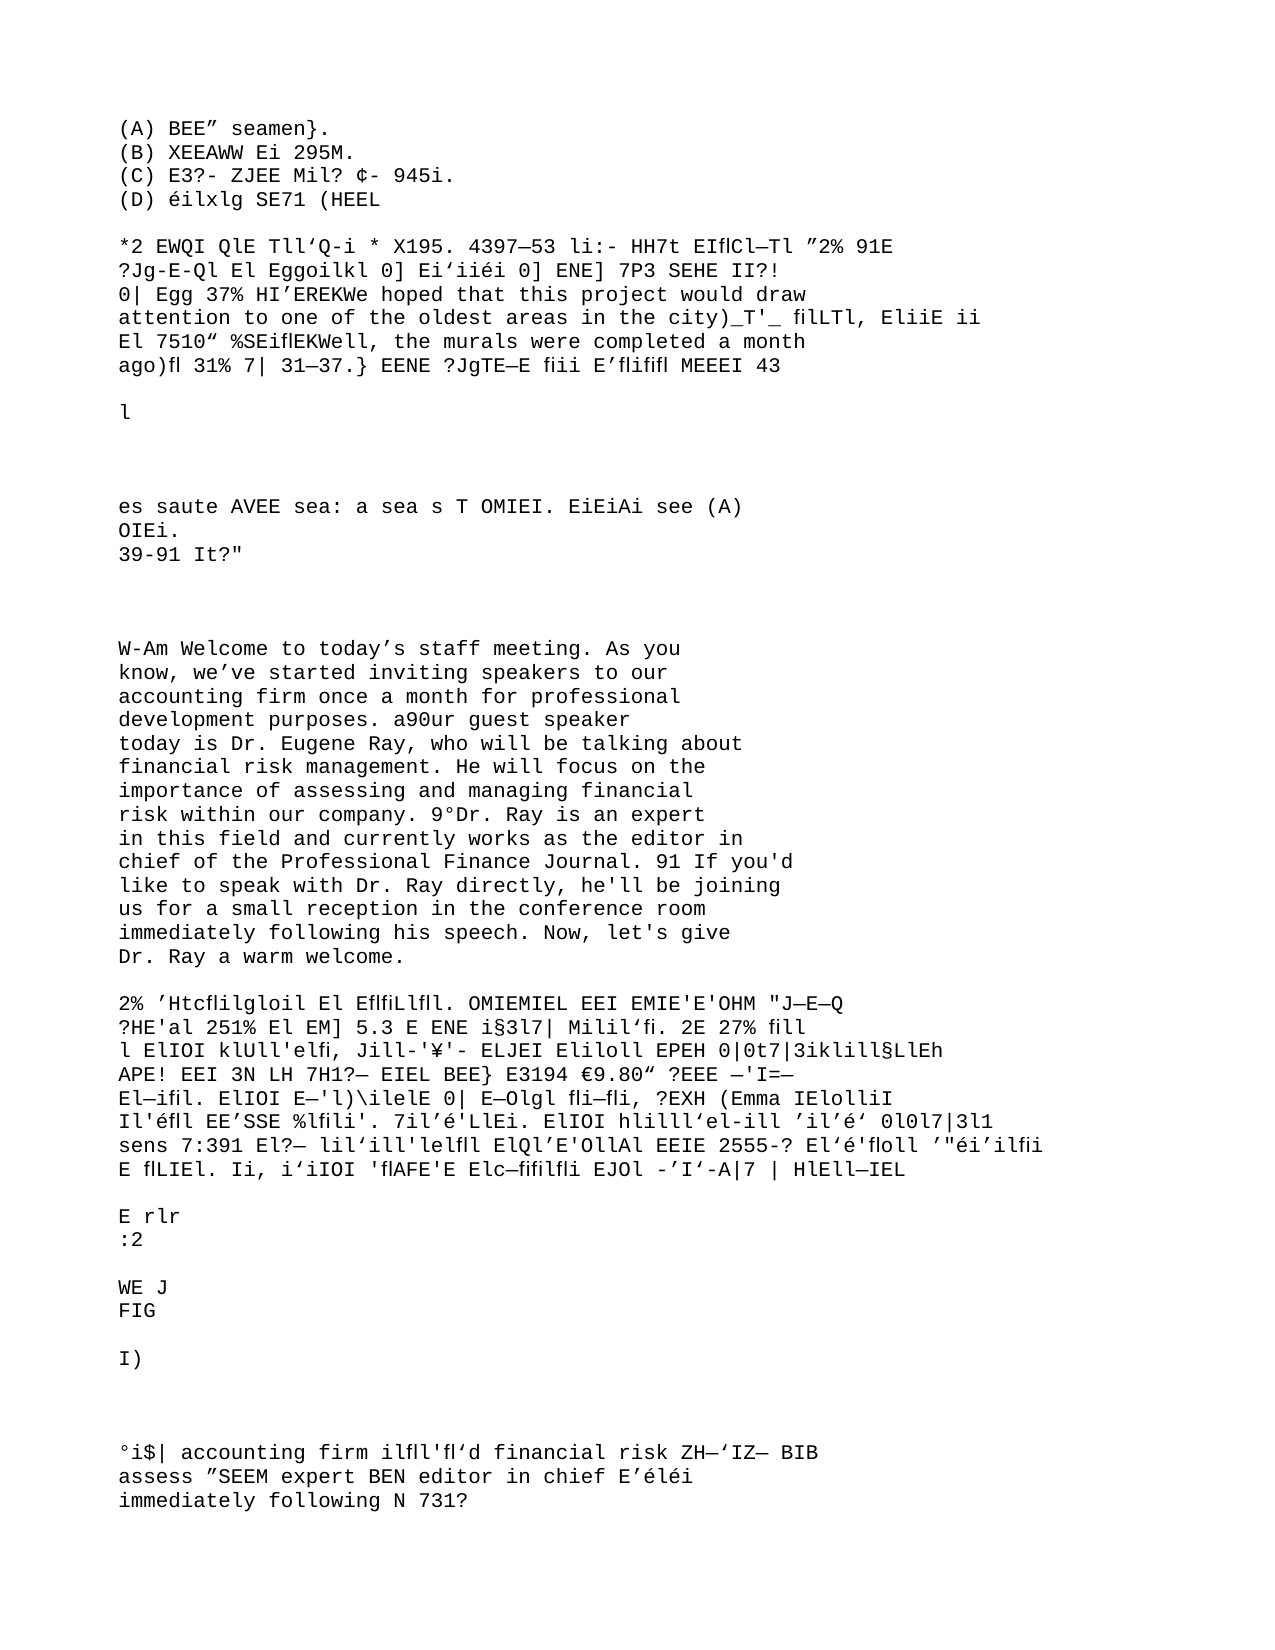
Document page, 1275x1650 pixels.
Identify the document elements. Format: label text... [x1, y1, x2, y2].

text *2 EWQI QlE Tll‘Q-i * X195. 4397—53 li:- HH7t EIﬂCl—Tl ”2% 91E [118, 236, 1157, 260]
text (D) éilxlg SE71 (HEEL [118, 189, 1157, 213]
text immediately following N 731? [118, 1489, 1157, 1513]
text :2 [118, 1229, 1157, 1253]
text OIEi. [118, 520, 1157, 544]
text es saute AVEE sea: a sea s T OMIEI. EiEiAi see (A) [118, 496, 1157, 520]
text I) [118, 1348, 1157, 1371]
text Dr. Ray a warm welcome. [118, 946, 1157, 969]
text E ﬂLIEl. Ii, i‘iIOI 'ﬂAFE'E Elc—ﬁﬁlﬂi EJOl -’I‘-A|7 | HlEll—IEL [118, 1158, 1157, 1182]
text chief of the Professional Finance Journal. 91 If you'd [118, 851, 1157, 875]
text development purposes. a90ur guest speaker [118, 709, 1157, 733]
text accounting firm once a month for professional [118, 686, 1157, 709]
text FIG [118, 1300, 1157, 1324]
text sens 7:391 El?— lil‘ill'lelﬂl ElQl’E'OllAl EEIE 2555-? El‘é'ﬂoll ’"éi’ilﬁi [118, 1135, 1157, 1158]
text importance of assessing and managing financial [118, 780, 1157, 804]
text W-Am Welcome to today’s staff meeting. As you [118, 638, 1157, 662]
text °i$| accounting firm ilﬂl'ﬂ‘d financial risk ZH—‘IZ— BIB [118, 1442, 1157, 1466]
text ?Jg-E-Ql El Eggoilkl 0] Ei‘iiéi 0] ENE] 7P3 SEHE II?! [118, 260, 1157, 284]
text ago)ﬂ 31% 7| 31—37.} EENE ?JgTE—E ﬁii E’ﬂiﬁﬂ MEEEI 43 [118, 354, 1157, 378]
text El 7510“ %SEiﬂEKWell, the murals were completed a month [118, 331, 1157, 354]
text l ElIOI klUll'elﬁ, Jill-'¥'- ELJEI Eliloll EPEH 0|0t7|3iklill§LlEh [118, 1040, 1157, 1064]
text l [118, 402, 1157, 426]
text like to speak with Dr. Ray directly, he'll be joining [118, 875, 1157, 898]
text us for a small reception in the conference room [118, 898, 1157, 922]
text 2% ’Htcﬂilgloil El EﬂﬁLlﬂl. OMIEMIEL EEI EMIE'E'OHM "J—E—Q [118, 993, 1157, 1017]
text 0| Egg 37% HI’EREKWe hoped that this project would draw [118, 284, 1157, 307]
text in this field and currently works as the editor in [118, 827, 1157, 851]
text APE! EEI 3N LH 7H1?— EIEL BEE} E3194 €9.80“ ?EEE —'I=— [118, 1064, 1157, 1088]
text El—iﬁl. ElIOI E—'l)\ilelE 0| E—Olgl ﬂi—ﬂi, ?EXH (Emma IElolliI [118, 1088, 1157, 1111]
text Il'éﬂl EE’SSE %lﬁli'. 7il’é'LlEi. ElIOI hlilll‘el-ill ’il’é‘ 0l0l7|3l1 [118, 1111, 1157, 1135]
text (A) BEE” seamen}. [118, 118, 1157, 142]
text risk within our company. 9°Dr. Ray is an expert [118, 804, 1157, 827]
text today is Dr. Eugene Ray, who will be talking about [118, 733, 1157, 757]
text (B) XEEAWW Ei 295M. [118, 142, 1157, 165]
text assess ”SEEM expert BEN editor in chief E’éléi [118, 1466, 1157, 1489]
text E rlr [118, 1206, 1157, 1229]
text 39-91 It?" [118, 544, 1157, 567]
text immediately following his speech. Now, let's give [118, 922, 1157, 946]
text WE J [118, 1277, 1157, 1300]
text (C) E3?- ZJEE Mil? ¢- 945i. [118, 165, 1157, 189]
text financial risk management. He will focus on the [118, 757, 1157, 780]
text ?HE'al 251% El EM] 5.3 E ENE i§3l7| Milil‘ﬁ. 2E 27% ﬁll [118, 1017, 1157, 1040]
text attention to one of the oldest areas in the city)_T'_ ﬁlLTl, EliiE ii [118, 307, 1157, 331]
text know, we’ve started inviting speakers to our [118, 662, 1157, 686]
